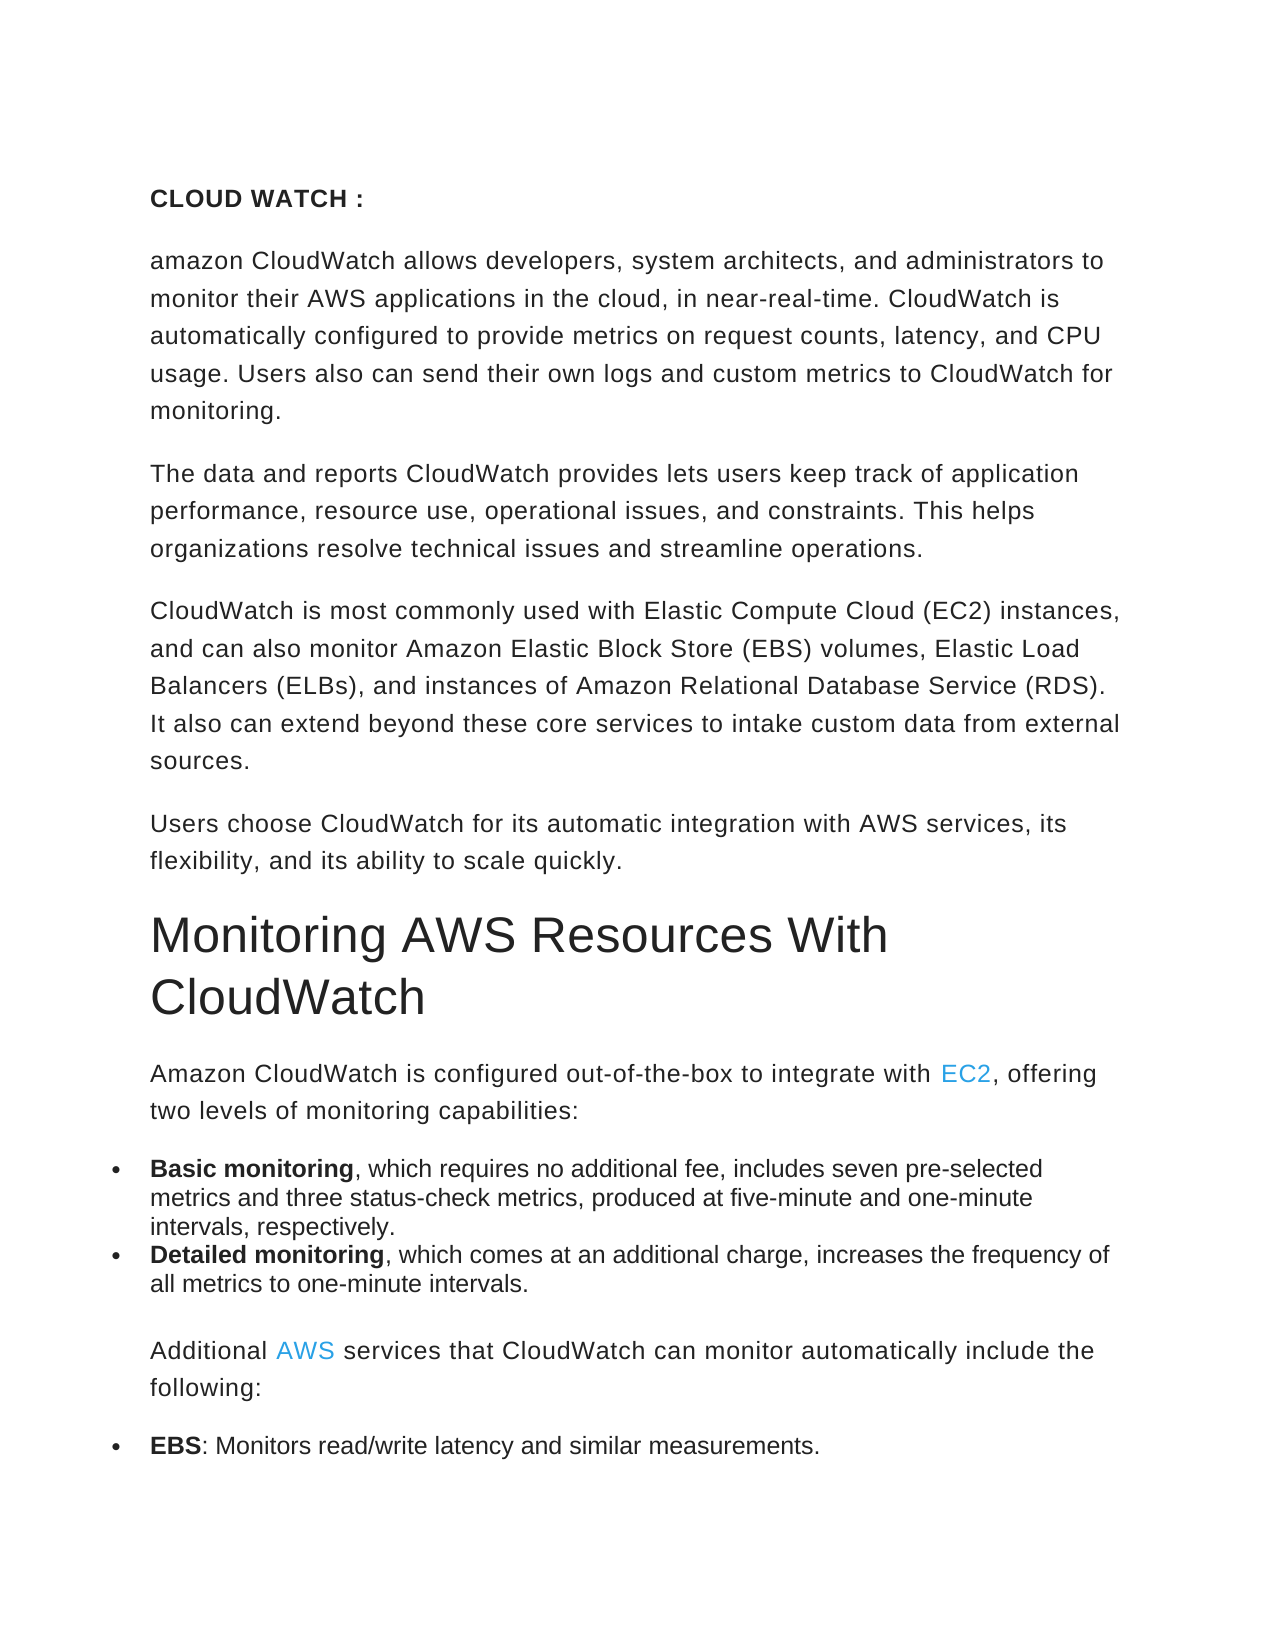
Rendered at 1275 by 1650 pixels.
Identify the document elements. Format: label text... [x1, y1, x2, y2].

list Basic monitoring, which requires no additional fee, includes seven pre-selected metrics and three status-check metrics, produced at five-minute and one-minute intervals, respectively. [112, 1154, 1125, 1240]
text amazon CloudWatch allows developers, system architects, and administrators to monitor their AWS applications in the cloud, in near-real-time. CloudWatch is automatically configured to provide metrics on request counts, latency, and CPU usage. Users also can send their own logs and custom metrics to CloudWatch for monitoring. [150, 237, 1125, 425]
text Users choose CloudWatch for its automatic integration with AWS services, its flexibility, and its ability to scale quickly. [150, 800, 1125, 875]
text CloudWatch is most commonly used with Elastic Compute Cloud (EC2) instances, and can also monitor Amazon Elastic Block Store (EBS) volumes, Elastic Load Balancers (ELBs), and instances of Amazon Relational Database Service (RDS). It also can extend beyond these core services to intake custom data from external sources. [150, 587, 1125, 775]
text Amazon CloudWatch is configured out-of-the-box to integrate with EC2, offering two levels of monitoring capabilities: [150, 1050, 1125, 1125]
list EBS: Monitors read/write latency and similar measurements. [112, 1431, 1125, 1460]
text Monitoring AWS Resources With CloudWatch [150, 900, 1125, 1025]
list Detailed monitoring, which comes at an additional charge, increases the frequency of all metrics to one-minute intervals. [112, 1240, 1125, 1298]
text Additional AWS services that CloudWatch can monitor automatically include the following: [150, 1327, 1125, 1402]
text The data and reports CloudWatch provides lets users keep track of application performance, resource use, operational issues, and constraints. This helps organizations resolve technical issues and streamline operations. [150, 450, 1125, 562]
text CLOUD WATCH : [150, 175, 1125, 212]
